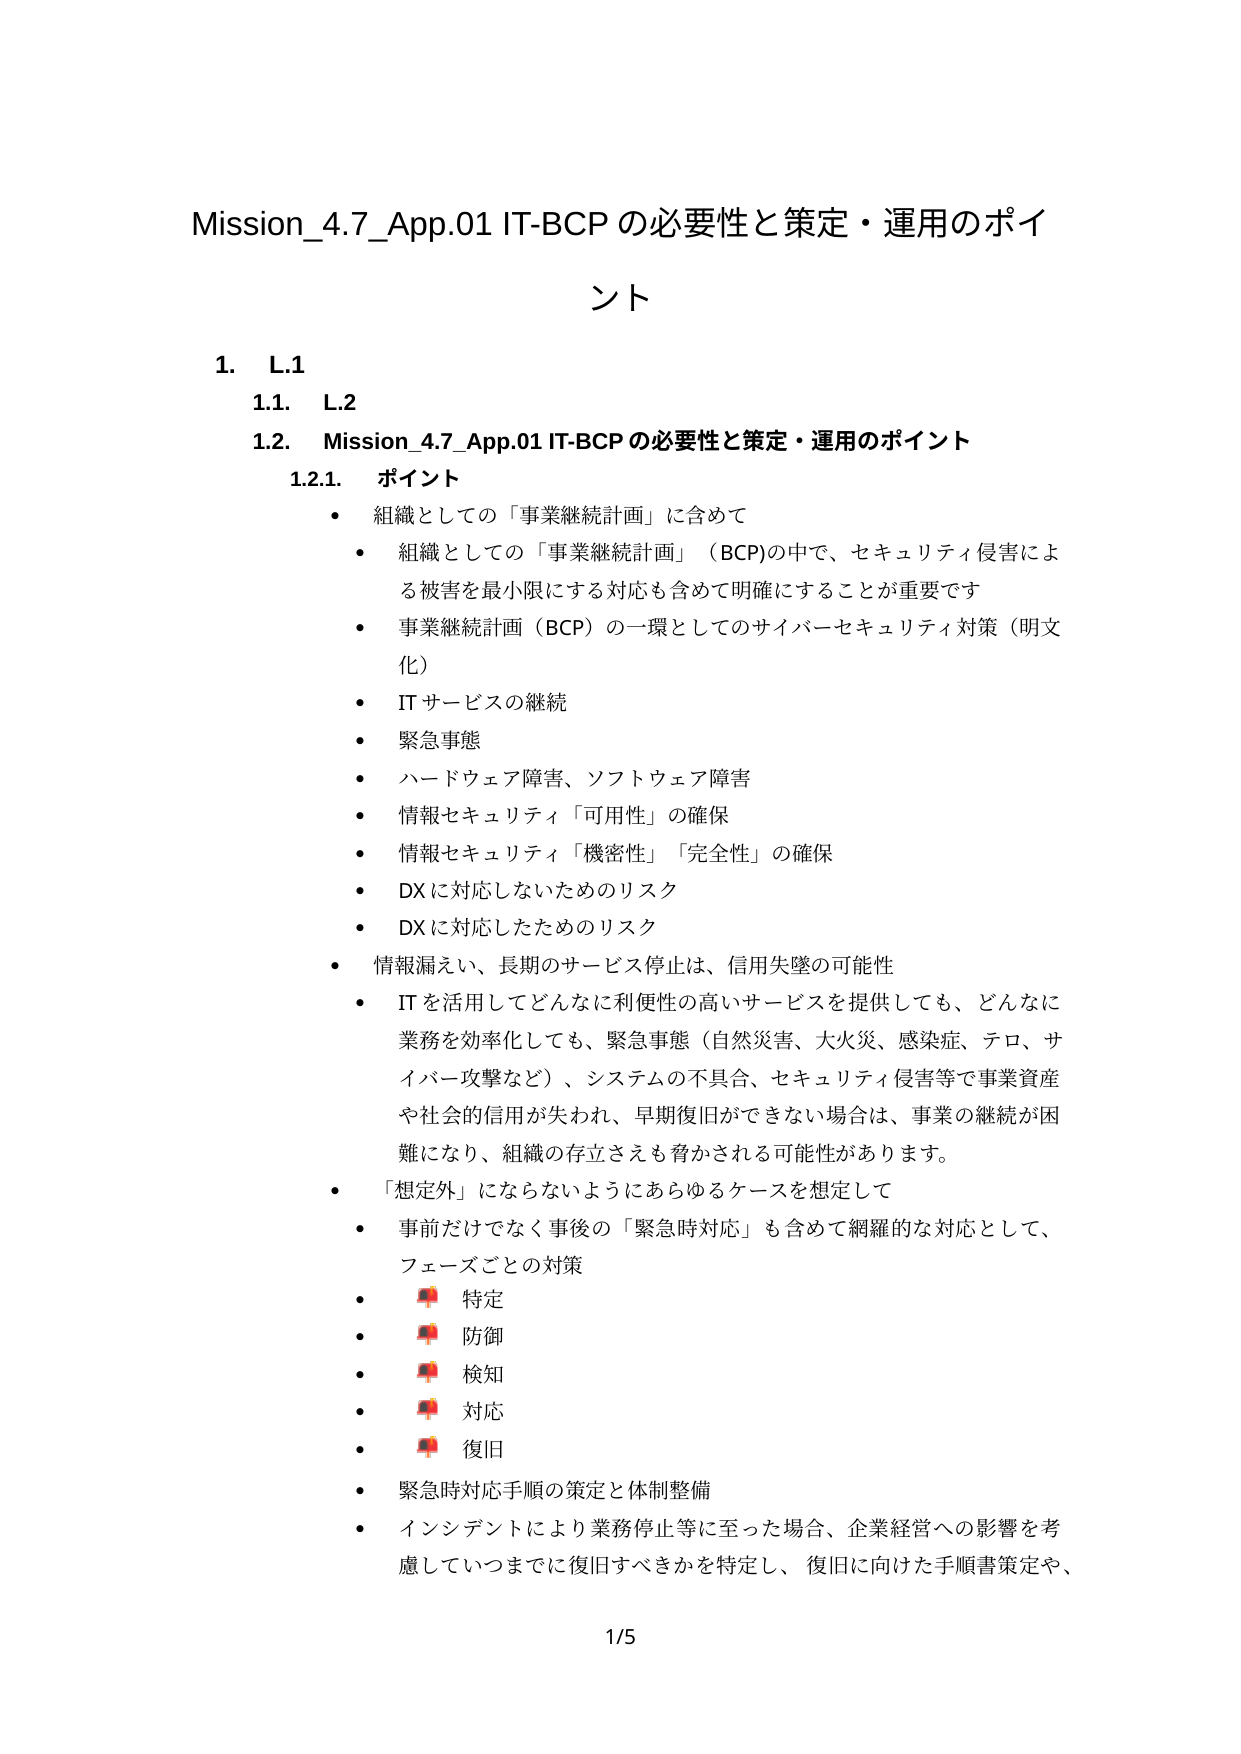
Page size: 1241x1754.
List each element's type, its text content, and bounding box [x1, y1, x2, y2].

subtitle L.2 [252, 383, 1058, 421]
list 組織としての「事業継続計画」（BCP)の中で、セキュリティ侵害による被害を最小限にする対応も含めて明確にすることが重要です [356, 533, 1063, 608]
subtitle Mission_4.7_App.01 IT-BCPの必要性と策定・運用のポイント [252, 421, 1058, 458]
list 防御 [356, 1321, 1063, 1358]
list 事業継続計画（BCP）の一環としてのサイバーセキュリティ対策（明文化） [356, 608, 1063, 683]
list インシデントにより業務停止等に至った場合、企業経営への影響を考慮していつまでに復旧すべきかを特定し、 復旧に向けた手順書策定や、復旧対応体制の整備をさせる。 [356, 1508, 1063, 1583]
title Mission_4.7_App.01 IT-BCPの必要性と策定・運用のポイント [177, 183, 1063, 333]
list ITサービスの継続 [356, 683, 1063, 721]
list 情報セキュリティ「可用性」の確保 [356, 796, 1063, 833]
list ハードウェア障害、ソフトウェア障害 [356, 758, 1063, 796]
picture [416, 1436, 438, 1458]
list 事前だけでなく事後の「緊急時対応」も含めて網羅的な対応として、 フェーズごとの対策 [356, 1208, 1063, 1283]
list 検知 [356, 1358, 1063, 1396]
list 緊急事態 [356, 721, 1063, 758]
picture [416, 1286, 438, 1308]
list 対応 [356, 1396, 1063, 1433]
list 復旧 [356, 1433, 1063, 1471]
picture [416, 1323, 438, 1345]
list 組織としての「事業継続計画」に含めて [331, 496, 1063, 533]
picture [416, 1398, 438, 1420]
list 情報セキュリティ「機密性」「完全性」の確保 [356, 833, 1063, 871]
list ITを活用してどんなに利便性の高いサービスを提供しても、どんなに業務を効率化しても、緊急事態（自然災害、大火災、感染症、テロ、サイバー攻撃など）、システムの不具合、セキュリティ侵害等で事業資産や社会的信用が失われ、早期復旧ができない場合は、事業の継続が困難になり、組織の存立さえも脅かされる可能性があります。 [356, 983, 1063, 1171]
picture [416, 1361, 438, 1383]
subtitle ポイント [290, 458, 1063, 496]
list 緊急時対応手順の策定と体制整備 [356, 1471, 1063, 1508]
list DXに対応したためのリスク [356, 908, 1063, 946]
list 「想定外」にならないようにあらゆるケースを想定して [331, 1171, 1063, 1208]
subtitle L.1 [215, 346, 1063, 383]
list 特定 [356, 1283, 1063, 1321]
list 情報漏えい、長期のサービス停止は、信用失墜の可能性 [331, 946, 1063, 983]
list DXに対応しないためのリスク [356, 871, 1063, 908]
